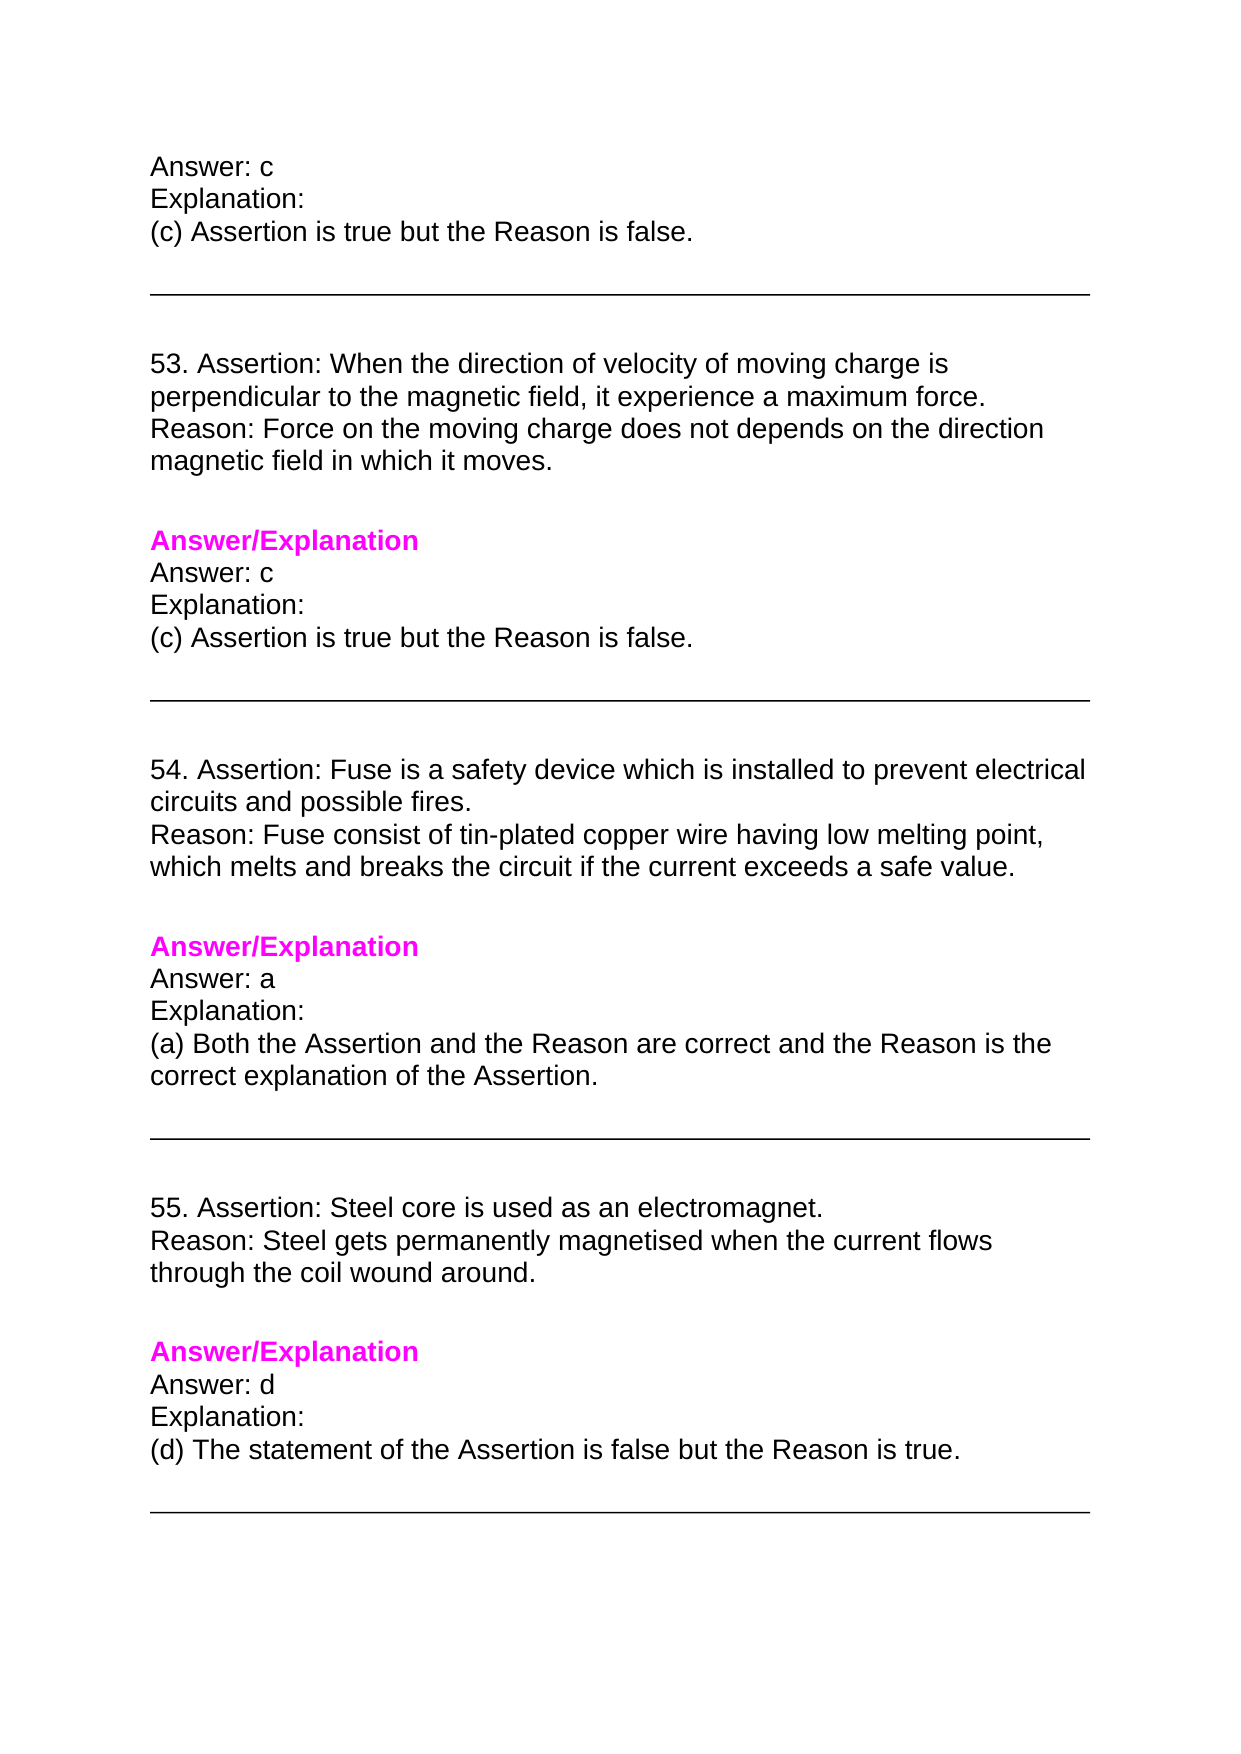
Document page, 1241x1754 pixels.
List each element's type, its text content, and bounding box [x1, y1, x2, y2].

text Answer: d Explanation: (d) The statement of the Assertion is false but the Reason is true. [150, 1368, 1090, 1465]
text Answer/Explanation [150, 929, 1090, 962]
text 53. Assertion: When the direction of velocity of moving charge is perpendicular to the magnetic field, it experience a maximum force. Reason: Force on the moving charge does not depends on the direction magnetic field in which it moves. [150, 347, 1090, 477]
text 55. Assertion: Steel core is used as an electromagnet. Reason: Steel gets permanently magnetised when the current flows through the coil wound around. [150, 1191, 1090, 1288]
text 54. Assertion: Fuse is a safety device which is installed to prevent electrical circuits and possible fires. Reason: Fuse consist of tin-plated copper wire having low melting point, which melts and breaks the circuit if the current exceeds a safe value. [150, 753, 1090, 883]
text Answer: c Explanation: (c) Assertion is true but the Reason is false. [150, 150, 1090, 247]
text Answer: c Explanation: (c) Assertion is true but the Reason is false. [150, 556, 1090, 653]
text Answer/Explanation [150, 523, 1090, 556]
text Answer: a Explanation: (a) Both the Assertion and the Reason are correct and the Reason is the correct explanation of the Assertion. [150, 962, 1090, 1091]
text Answer/Explanation [150, 1335, 1090, 1368]
